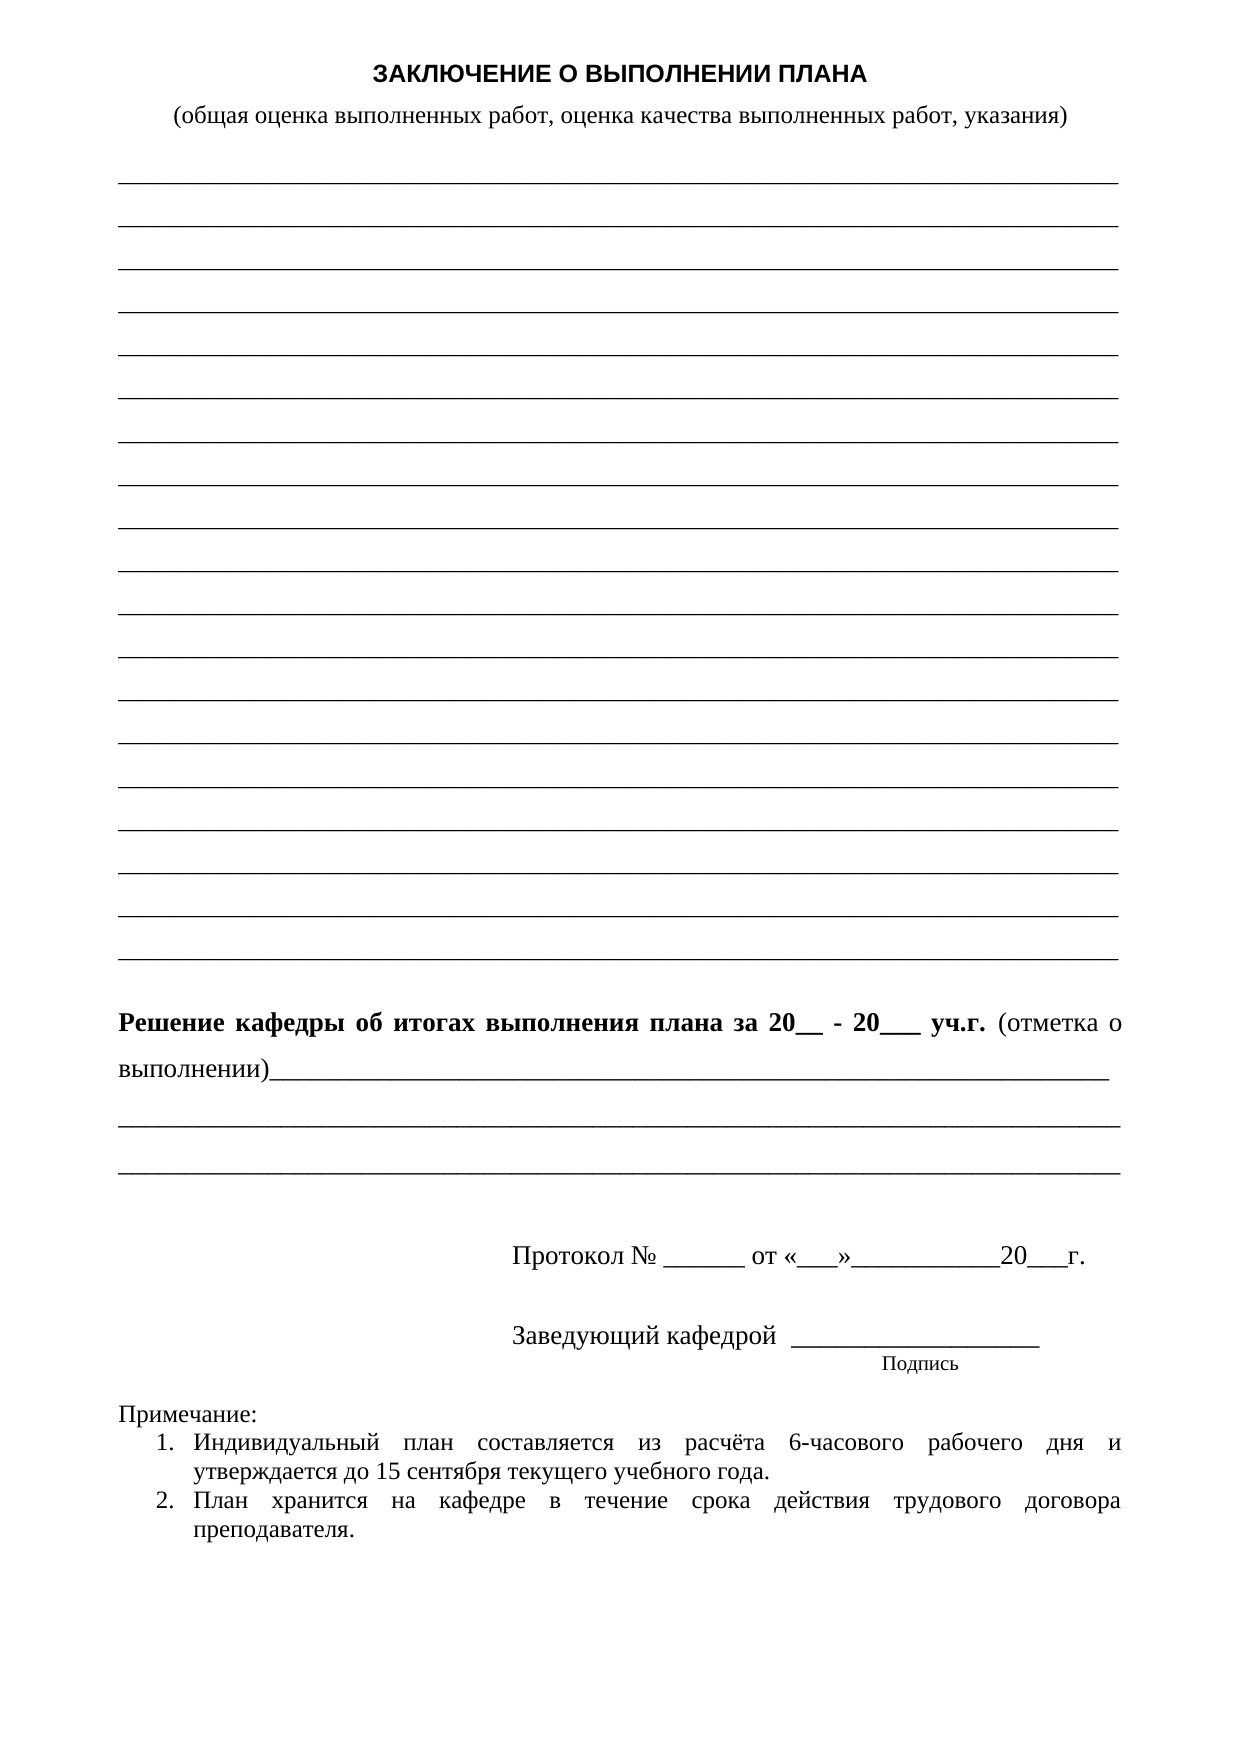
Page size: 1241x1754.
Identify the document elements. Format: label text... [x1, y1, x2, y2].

subtitle ЗАКЛЮЧЕНИЕ О ВЫПОЛНЕНИИ ПЛАНА [118, 59, 1122, 88]
text Решение кафедры об итогах выполнения плана за 20__ - 20___ уч.г. (отметка о выполнении)______________________________________________________________ [118, 1006, 1123, 1084]
text ____________________________________________________________________________________________________________________________________________________ [118, 1099, 1123, 1177]
text Подпись [118, 1351, 1122, 1375]
text (общая оценка выполненных работ, оценка качества выполненных работ, указания) [118, 100, 1123, 129]
text ________________________________________________________________________________________________________________________________________________________________________________________________________________________________________________________________________________________________________________________________________________________________________________________________________________________________________________________________________________________________________________________________________________________________________________________________________________________________________________________________________________________________________________________________________________________________________________________________________________________________________________________________________________________________________________________________________________________________________________________________________________________________________________________________________________________________________________________________________________________________________________________________________________________________________________________________________________________________________________________________________________________________________________________________________________________________________________________________________________________________________________________________________________________________________________ [118, 158, 1123, 963]
list Индивидуальный план составляется из расчёта 6-часового рабочего дня и утверждается до 15 сентября текущего учебного года. [156, 1427, 1122, 1485]
text Примечание: [118, 1399, 1122, 1427]
text Протокол № ______ от «___»___________20___г. [118, 1239, 1123, 1270]
list План хранится на кафедре в течение срока действия трудового договора преподавателя. [156, 1485, 1122, 1542]
text Заведующий кафедрой _________________ [118, 1317, 1122, 1351]
